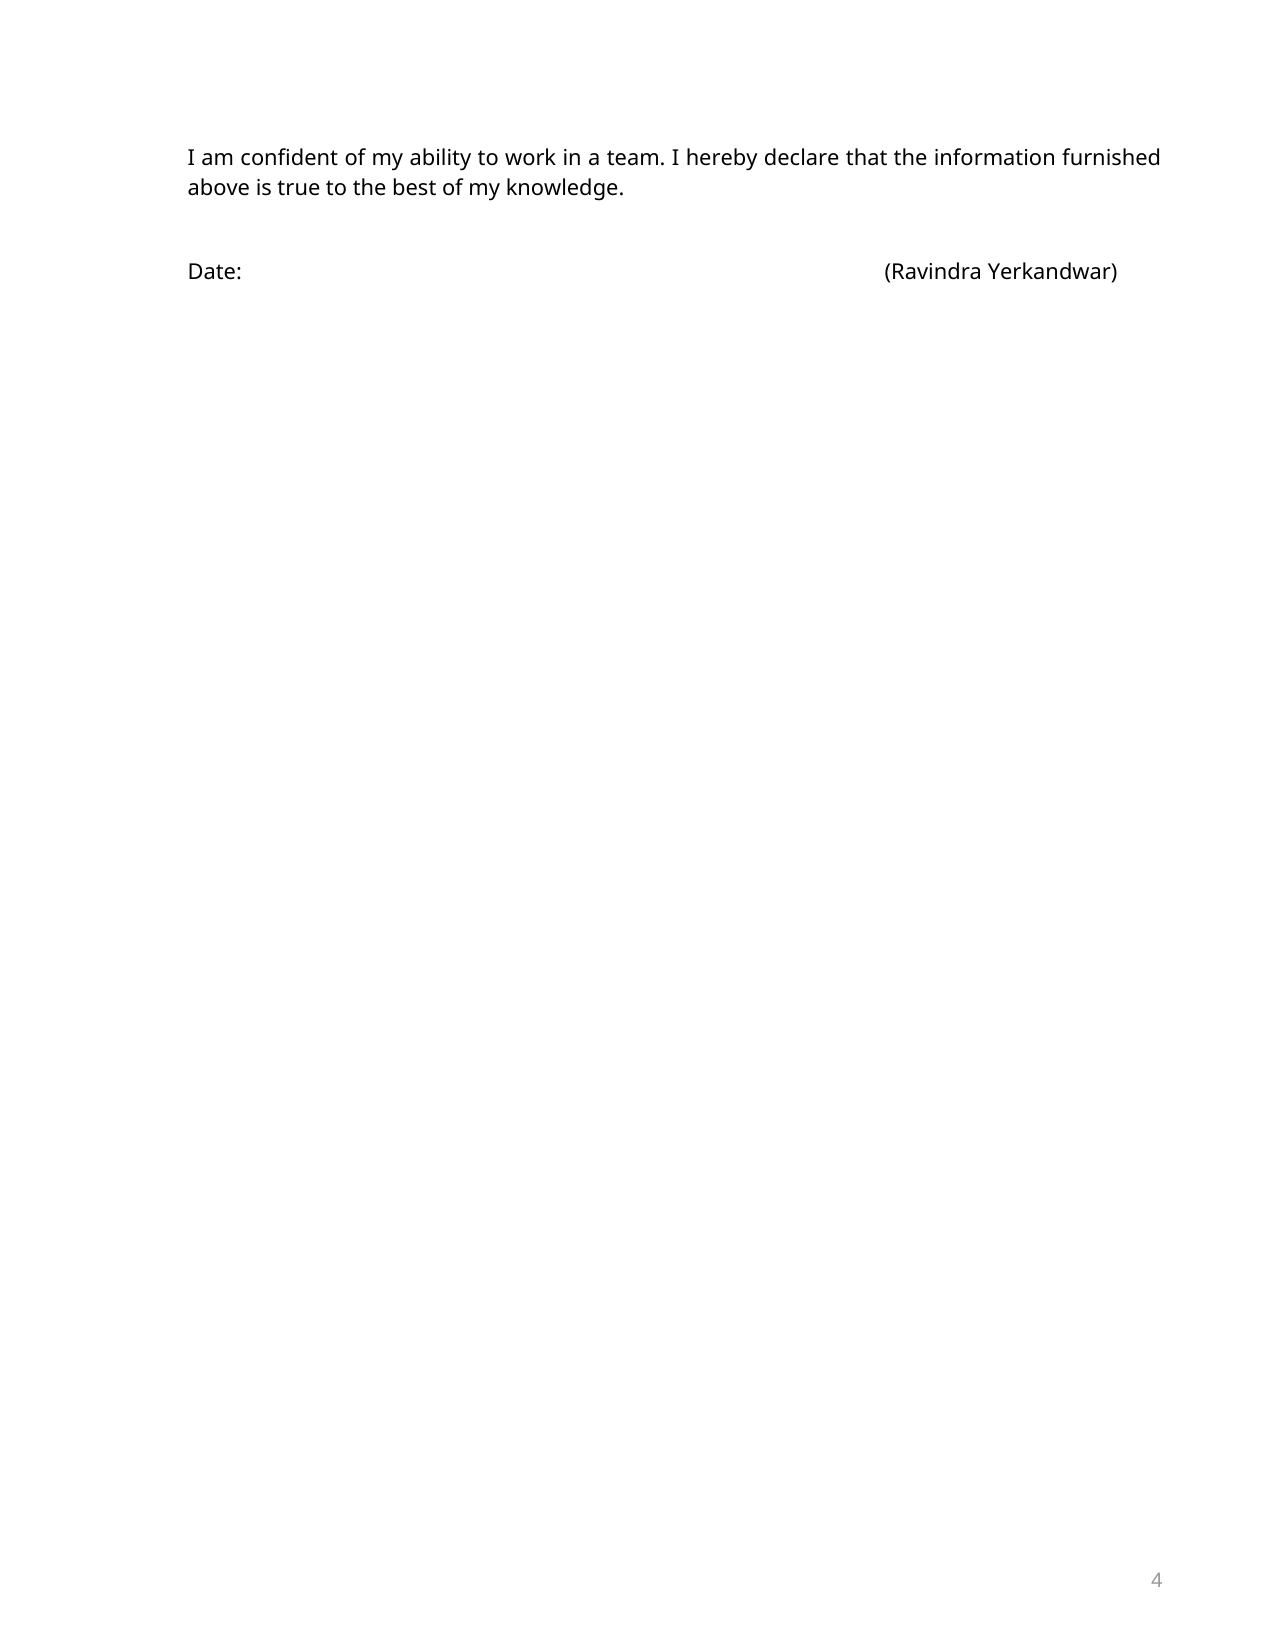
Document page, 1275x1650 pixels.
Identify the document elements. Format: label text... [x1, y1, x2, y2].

text I am confident of my ability to work in a team. I hereby declare that the information furnished above is true to the best of my knowledge. [187, 142, 1162, 202]
text Date: (Ravindra Yerkandwar) [187, 256, 1162, 285]
